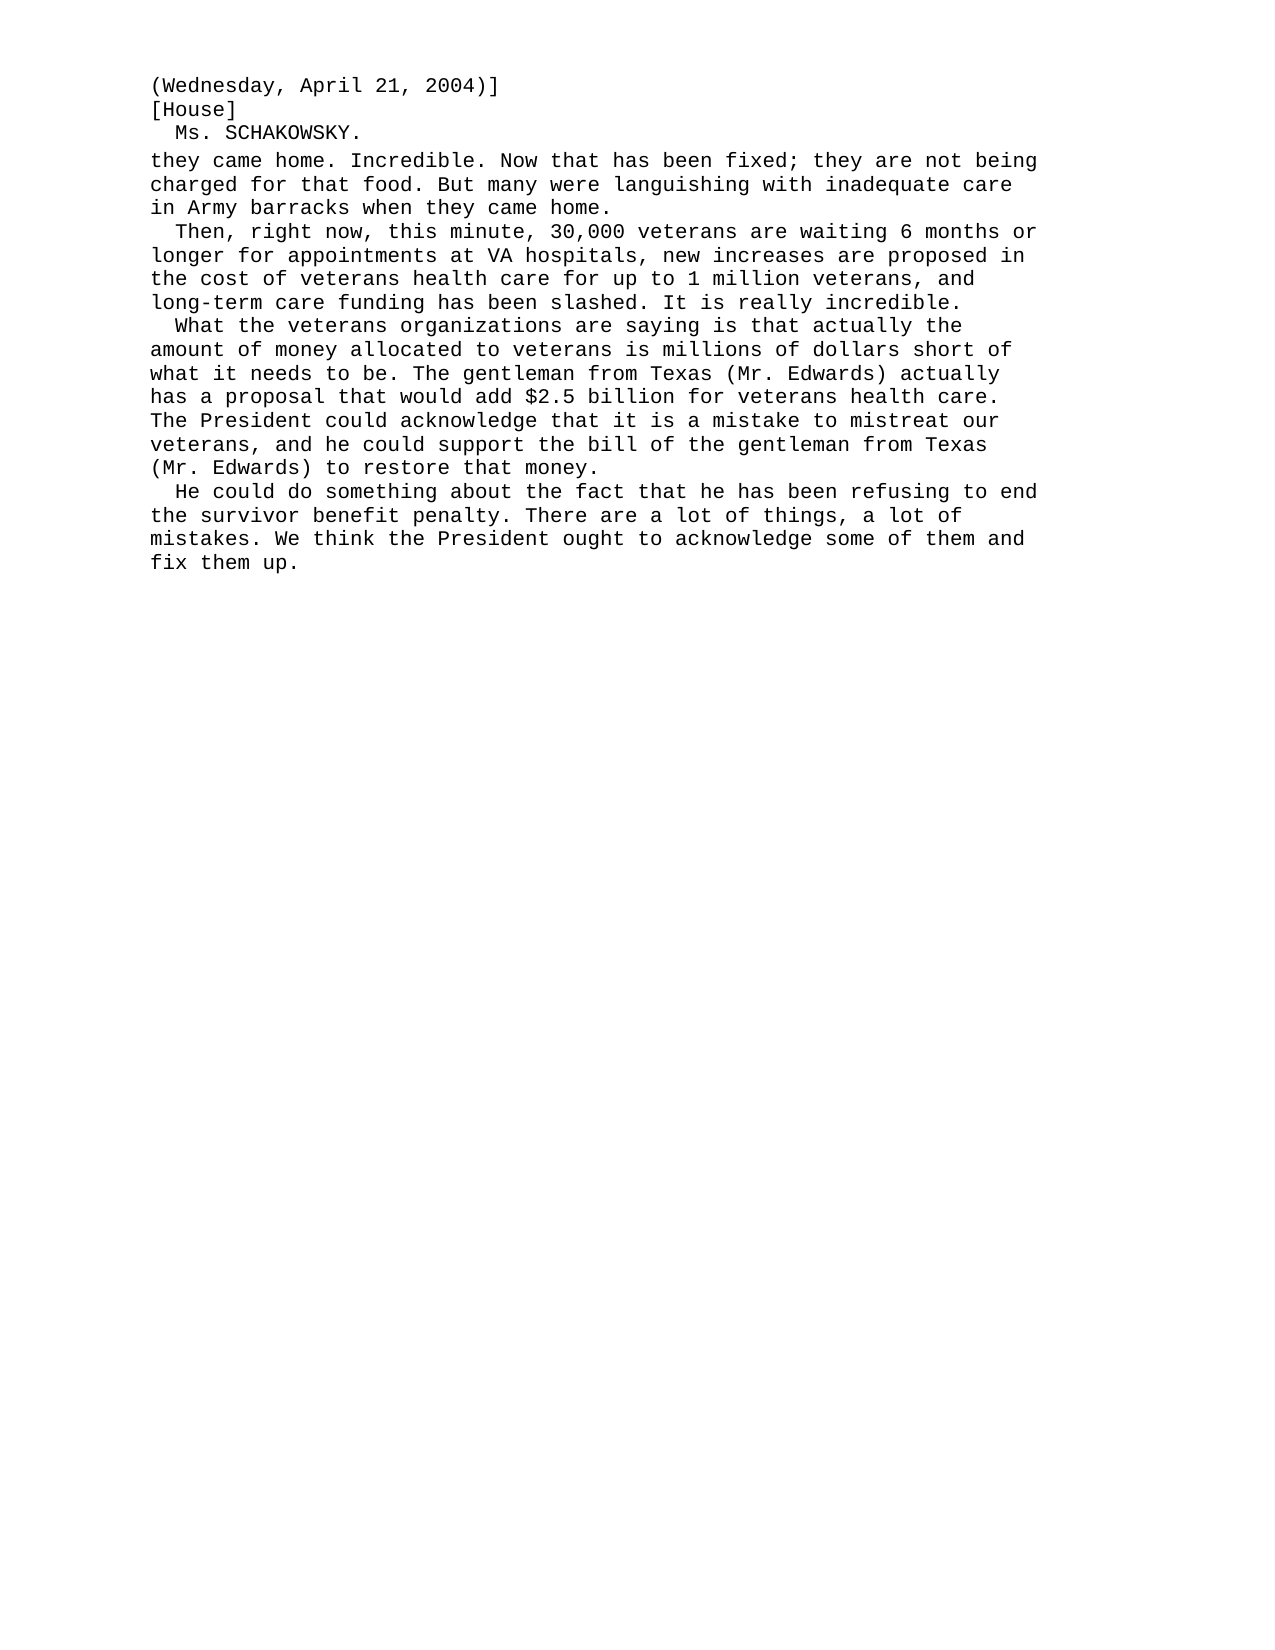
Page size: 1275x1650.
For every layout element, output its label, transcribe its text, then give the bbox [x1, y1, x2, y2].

text (Mr. Edwards) to restore that money. [150, 457, 1125, 481]
text What the veterans organizations are saying is that actually the [150, 316, 1125, 339]
text long-term care funding has been slashed. It is really incredible. [150, 292, 1125, 316]
text what it needs to be. The gentleman from Texas (Mr. Edwards) actually [150, 363, 1125, 386]
text He could do something about the fact that he has been refusing to end [150, 481, 1125, 505]
text amount of money allocated to veterans is millions of dollars short of [150, 339, 1125, 363]
text veterans, and he could support the bill of the gentleman from Texas [150, 434, 1125, 457]
text The President could acknowledge that it is a mistake to mistreat our [150, 410, 1125, 434]
text they came home. Incredible. Now that has been fixed; they are not being [150, 150, 1125, 174]
text fix them up. [150, 552, 1125, 576]
text charged for that food. But many were languishing with inadequate care [150, 174, 1125, 197]
text Then, right now, this minute, 30,000 veterans are waiting 6 months or [150, 221, 1125, 244]
text the cost of veterans health care for up to 1 million veterans, and [150, 268, 1125, 292]
text mistakes. We think the President ought to acknowledge some of them and [150, 528, 1125, 552]
text the survivor benefit penalty. There are a lot of things, a lot of [150, 505, 1125, 528]
text in Army barracks when they came home. [150, 197, 1125, 221]
text has a proposal that would add $2.5 billion for veterans health care. [150, 386, 1125, 410]
text longer for appointments at VA hospitals, new increases are proposed in [150, 244, 1125, 268]
